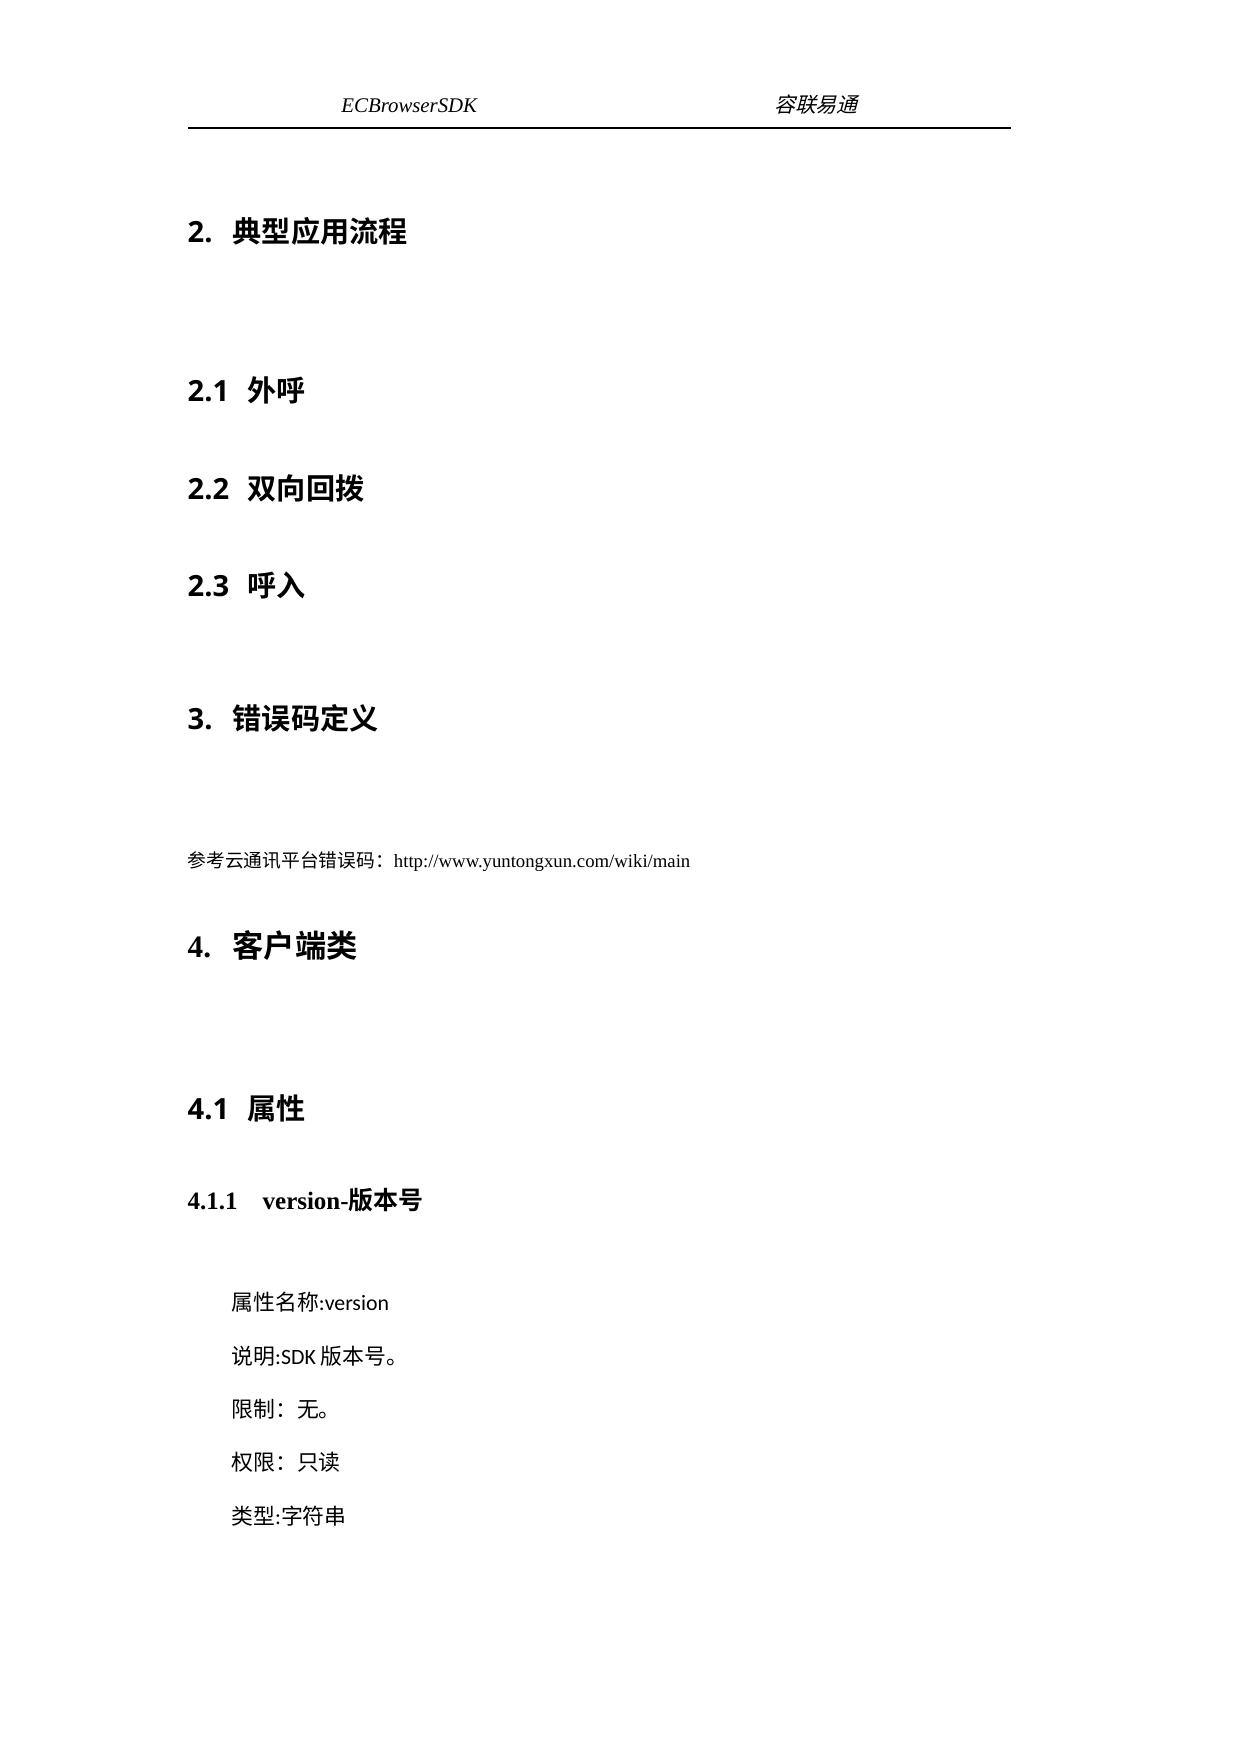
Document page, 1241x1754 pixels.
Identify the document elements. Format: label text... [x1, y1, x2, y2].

text 权限：只读 [187, 1445, 1053, 1477]
subtitle 呼入 [187, 551, 1053, 616]
subtitle 外呼 [187, 356, 1053, 421]
text 属性名称:version [187, 1285, 1053, 1317]
text 类型:字符串 [187, 1498, 1053, 1531]
subtitle 错误码定义 [187, 684, 1053, 749]
subtitle 典型应用流程 [187, 197, 1053, 262]
subtitle 属性 [187, 1074, 1053, 1139]
text 说明:SDK版本号。 [187, 1338, 1053, 1371]
subtitle version-版本号 [187, 1166, 1053, 1231]
subtitle 双向回拨 [187, 454, 1053, 519]
subtitle 客户端类 [187, 911, 1053, 976]
text 限制：无。 [187, 1392, 1053, 1424]
text 参考云通讯平台错误码：http://www.yuntongxun.com/wiki/main [187, 843, 1053, 876]
